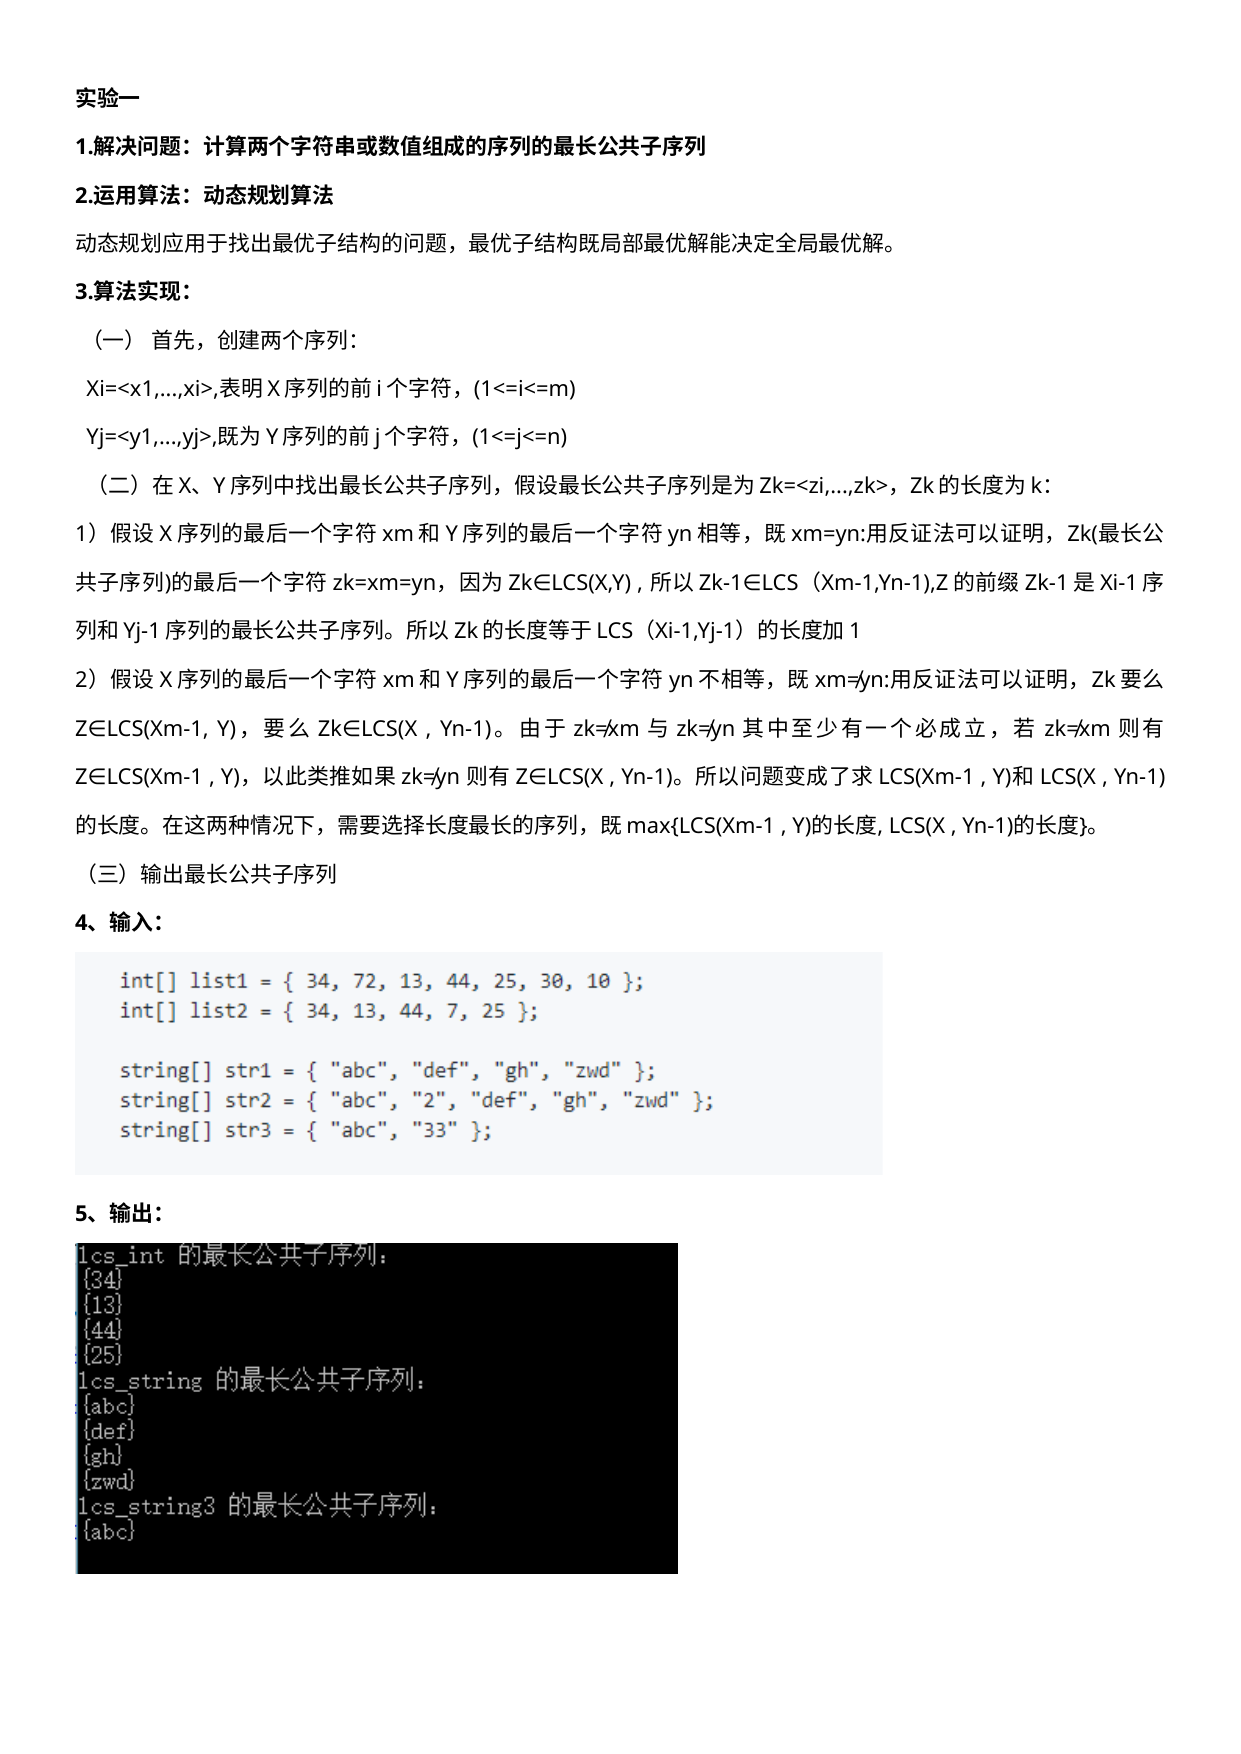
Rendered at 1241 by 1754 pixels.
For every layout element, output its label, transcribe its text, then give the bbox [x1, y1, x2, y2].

text 2）假设X序列的最后一个字符xm和Y序列的最后一个字符yn不相等，既xm≠yn:用反证法可以证明，Zk要么Z∈LCS(Xm-1, Y)，要么Zk∈LCS(X , Yn-1)。由于zk≠xm与zk≠yn其中至少有一个必成立，若zk≠xm则有Z∈LCS(Xm-1 , Y)，以此类推如果zk≠yn 则有Z∈LCS(X , Yn-1)。所以问题变成了求LCS(Xm-1 , Y)和 LCS(X , Yn-1)的长度。在这两种情况下，需要选择长度最长的序列，既max{LCS(Xm-1 , Y)的长度, LCS(X , Yn-1)的长度}。 [75, 662, 1165, 840]
text 4、输入： [75, 904, 1165, 937]
text （一） 首先，创建两个序列： [75, 322, 1165, 355]
text 实验一 [75, 81, 1165, 113]
text Xi=<x1,...,xi>,表明X序列的前i个字符，(1<=i<=m) [75, 371, 1165, 403]
picture [75, 1243, 678, 1574]
text Yj=<y1,...,yj>,既为Y序列的前j个字符，(1<=j<=n) [75, 419, 1165, 452]
text 5、输出： [75, 1195, 1165, 1228]
text 1）假设X序列的最后一个字符xm和Y序列的最后一个字符yn相等，既xm=yn:用反证法可以证明，Zk(最长公共子序列)的最后一个字符zk=xm=yn，因为Zk∈LCS(X,Y) , 所以Zk-1∈LCS（Xm-1,Yn-1),Z的前缀Zk-1是Xi-1序列和Yj-1序列的最长公共子序列。所以Zk的长度等于LCS（Xi-1,Yj-1）的长度加1 [75, 516, 1165, 646]
text （二）在X、Y序列中找出最长公共子序列，假设最长公共子序列是为Zk=<zi,...,zk>，Zk的长度为k： [75, 467, 1165, 500]
text 2.运用算法：动态规划算法 [75, 177, 1165, 210]
text 3.算法实现： [75, 274, 1165, 307]
text 1.解决问题：计算两个字符串或数值组成的序列的最长公共子序列 [75, 129, 1165, 162]
text （三）输出最长公共子序列 [75, 856, 1165, 889]
picture [75, 952, 883, 1175]
text 动态规划应用于找出最优子结构的问题，最优子结构既局部最优解能决定全局最优解。 [75, 226, 1165, 258]
